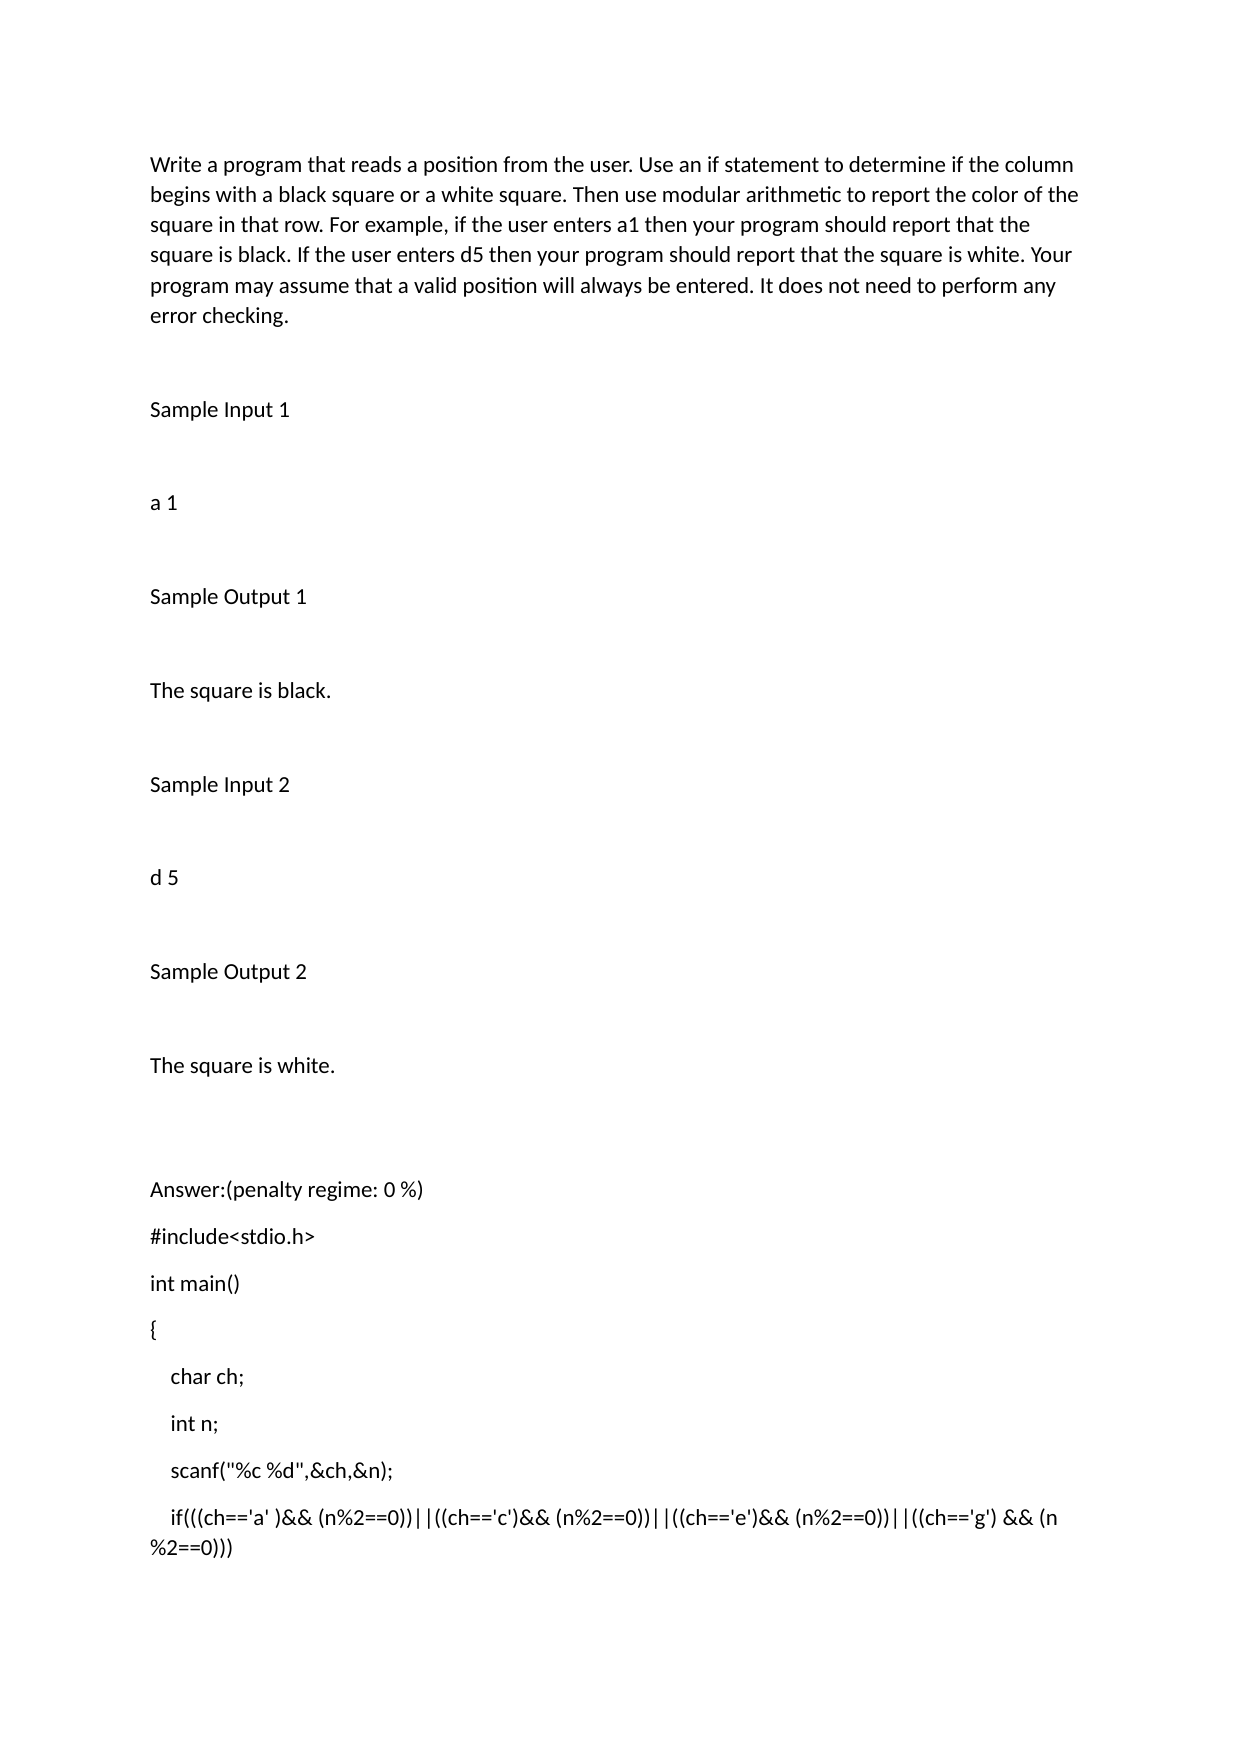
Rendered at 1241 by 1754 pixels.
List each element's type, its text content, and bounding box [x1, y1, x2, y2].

text The square is black. [150, 676, 1090, 704]
text #include<stdio.h> [150, 1222, 1090, 1250]
text a 1 [150, 488, 1090, 517]
text int n; [150, 1409, 1090, 1437]
text Sample Output 2 [150, 957, 1090, 985]
text { [150, 1316, 1090, 1344]
text Write a program that reads a position from the user. Use an if statement to determine if the column begins with a black square or a white square. Then use modular arithmetic to report the color of the square in that row. For example, if the user enters a1 then your program should report that the square is black. If the user enters d5 then your program should report that the square is white. Your program may assume that a valid position will always be entered. It does not need to perform any error checking. [150, 150, 1090, 329]
text Answer:(penalty regime: 0 %) [150, 1175, 1090, 1203]
text Sample Input 2 [150, 770, 1090, 798]
text int main() [150, 1269, 1090, 1297]
text char ch; [150, 1362, 1090, 1391]
text The square is white. [150, 1051, 1090, 1079]
text scanf("%c %d",&ch,&n); [150, 1456, 1090, 1484]
text Sample Input 1 [150, 395, 1090, 423]
text if(((ch=='a' )&& (n%2==0))||((ch=='c')&& (n%2==0))||((ch=='e')&& (n%2==0))||((ch=='g') && (n%2==0))) [150, 1503, 1090, 1561]
text Sample Output 1 [150, 582, 1090, 610]
text d 5 [150, 863, 1090, 892]
